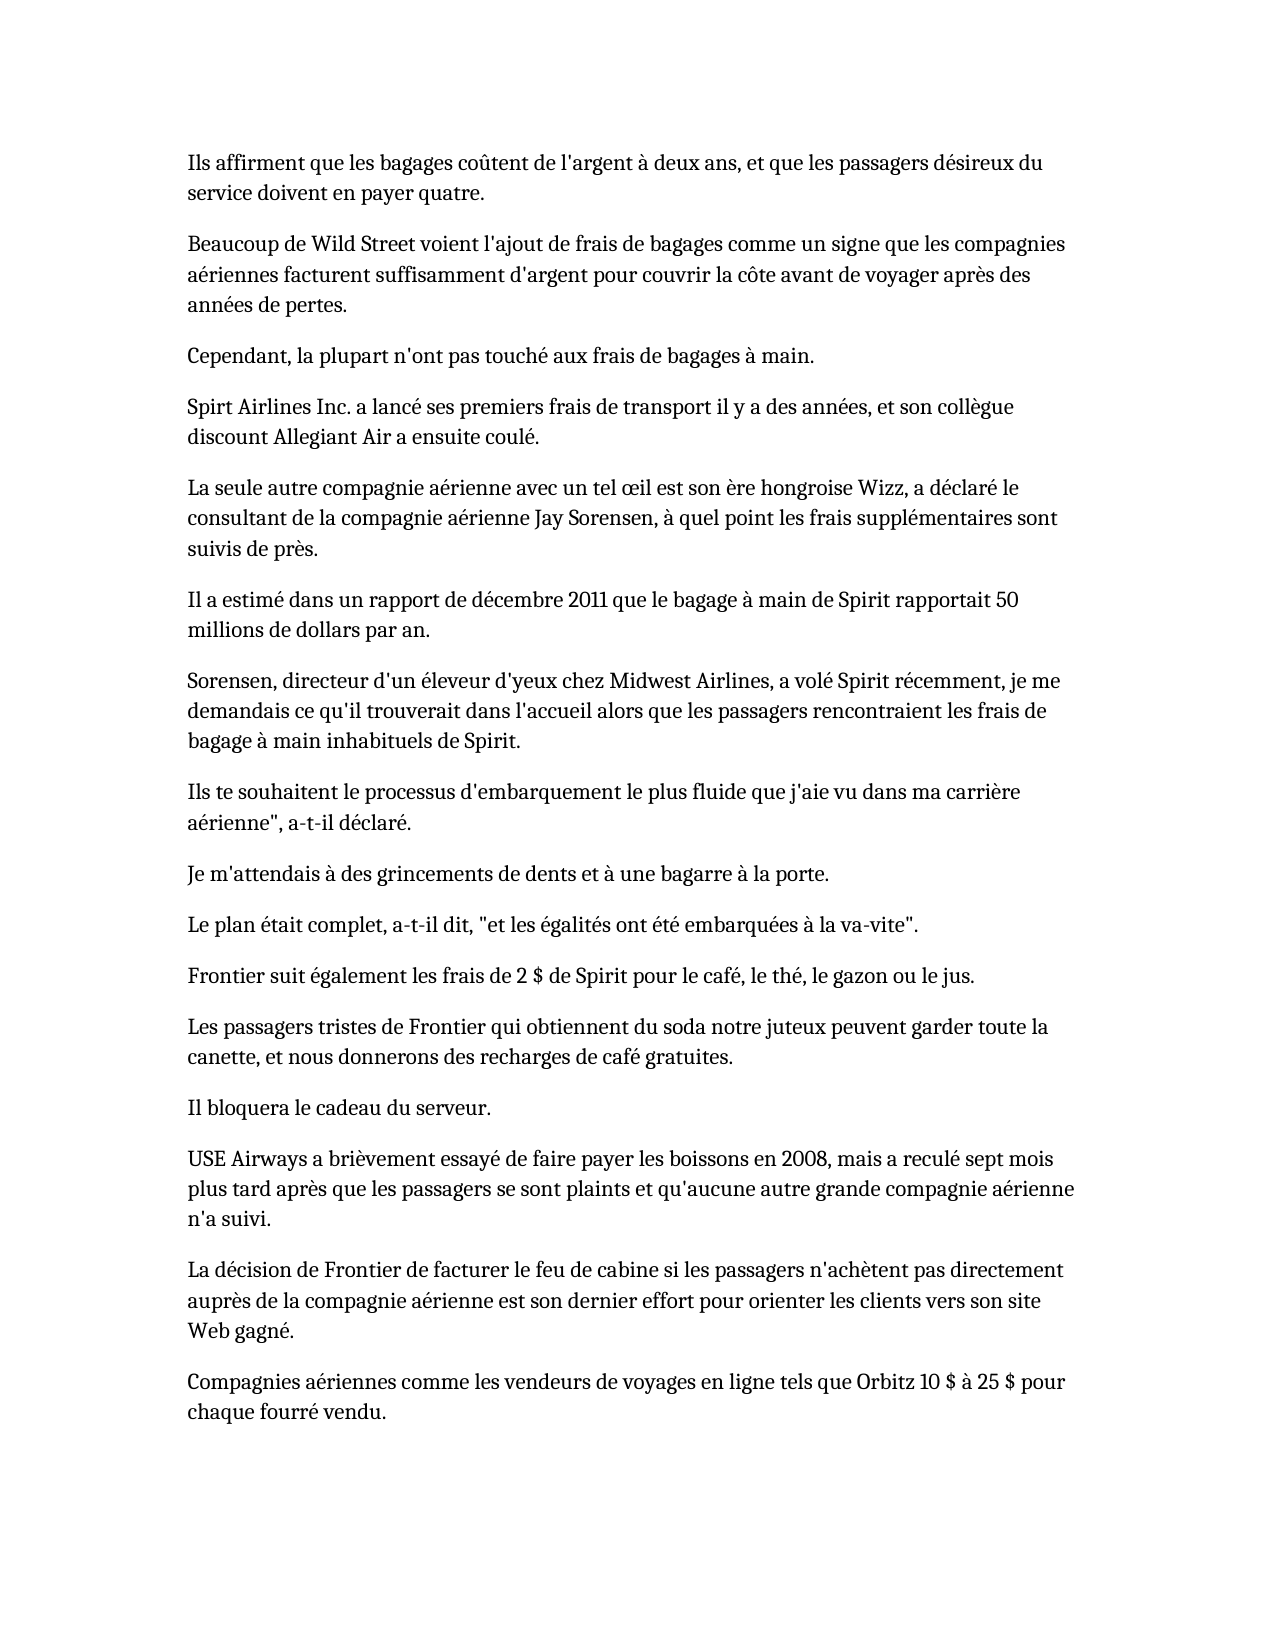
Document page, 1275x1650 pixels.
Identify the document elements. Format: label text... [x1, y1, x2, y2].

text Les passagers tristes de Frontier qui obtiennent du soda notre juteux peuvent garder toute la canette, et nous donnerons des recharges de café gratuites. [187, 1013, 1087, 1070]
text USE Airways a brièvement essayé de faire payer les boissons en 2008, mais a reculé sept mois plus tard après que les passagers se sont plaints et qu'aucune autre grande compagnie aérienne n'a suivi. [187, 1146, 1087, 1233]
text Il bloquera le cadeau du serveur. [187, 1095, 1087, 1121]
text Je m'attendais à des grincements de dents et à une bagarre à la porte. [187, 860, 1087, 887]
text Sorensen, directeur d'un éleveur d'yeux chez Midwest Airlines, a volé Spirit récemment, je me demandais ce qu'il trouverait dans l'accueil alors que les passagers rencontraient les frais de bagage à main inhabituels de Spirit. [187, 668, 1087, 754]
text Beaucoup de Wild Street voient l'ajout de frais de bagages comme un signe que les compagnies aériennes facturent suffisamment d'argent pour couvrir la côte avant de voyager après des années de pertes. [187, 231, 1087, 318]
text Cependant, la plupart n'ont pas touché aux frais de bagages à main. [187, 343, 1087, 369]
text Spirt Airlines Inc. a lancé ses premiers frais de transport il y a des années, et son collègue discount Allegiant Air a ensuite coulé. [187, 394, 1087, 450]
text Ils affirment que les bagages coûtent de l'argent à deux ans, et que les passagers désireux du service doivent en payer quatre. [187, 150, 1087, 207]
text La seule autre compagnie aérienne avec un tel œil est son ère hongroise Wizz, a déclaré le consultant de la compagnie aérienne Jay Sorensen, à quel point les frais supplémentaires sont suivis de près. [187, 475, 1087, 562]
text Compagnies aériennes comme les vendeurs de voyages en ligne tels que Orbitz 10 $ à 25 $ pour chaque fourré vendu. [187, 1369, 1087, 1425]
text Ils te souhaitent le processus d'embarquement le plus fluide que j'aie vu dans ma carrière aérienne", a-t-il déclaré. [187, 779, 1087, 836]
text Le plan était complet, a-t-il dit, "et les égalités ont été embarquées à la va-vite". [187, 911, 1087, 938]
text Frontier suit également les frais de 2 $ de Spirit pour le café, le thé, le gazon ou le jus. [187, 962, 1087, 989]
text Il a estimé dans un rapport de décembre 2011 que le bagage à main de Spirit rapportait 50 millions de dollars par an. [187, 586, 1087, 643]
text La décision de Frontier de facturer le feu de cabine si les passagers n'achètent pas directement auprès de la compagnie aérienne est son dernier effort pour orienter les clients vers son site Web gagné. [187, 1257, 1087, 1344]
